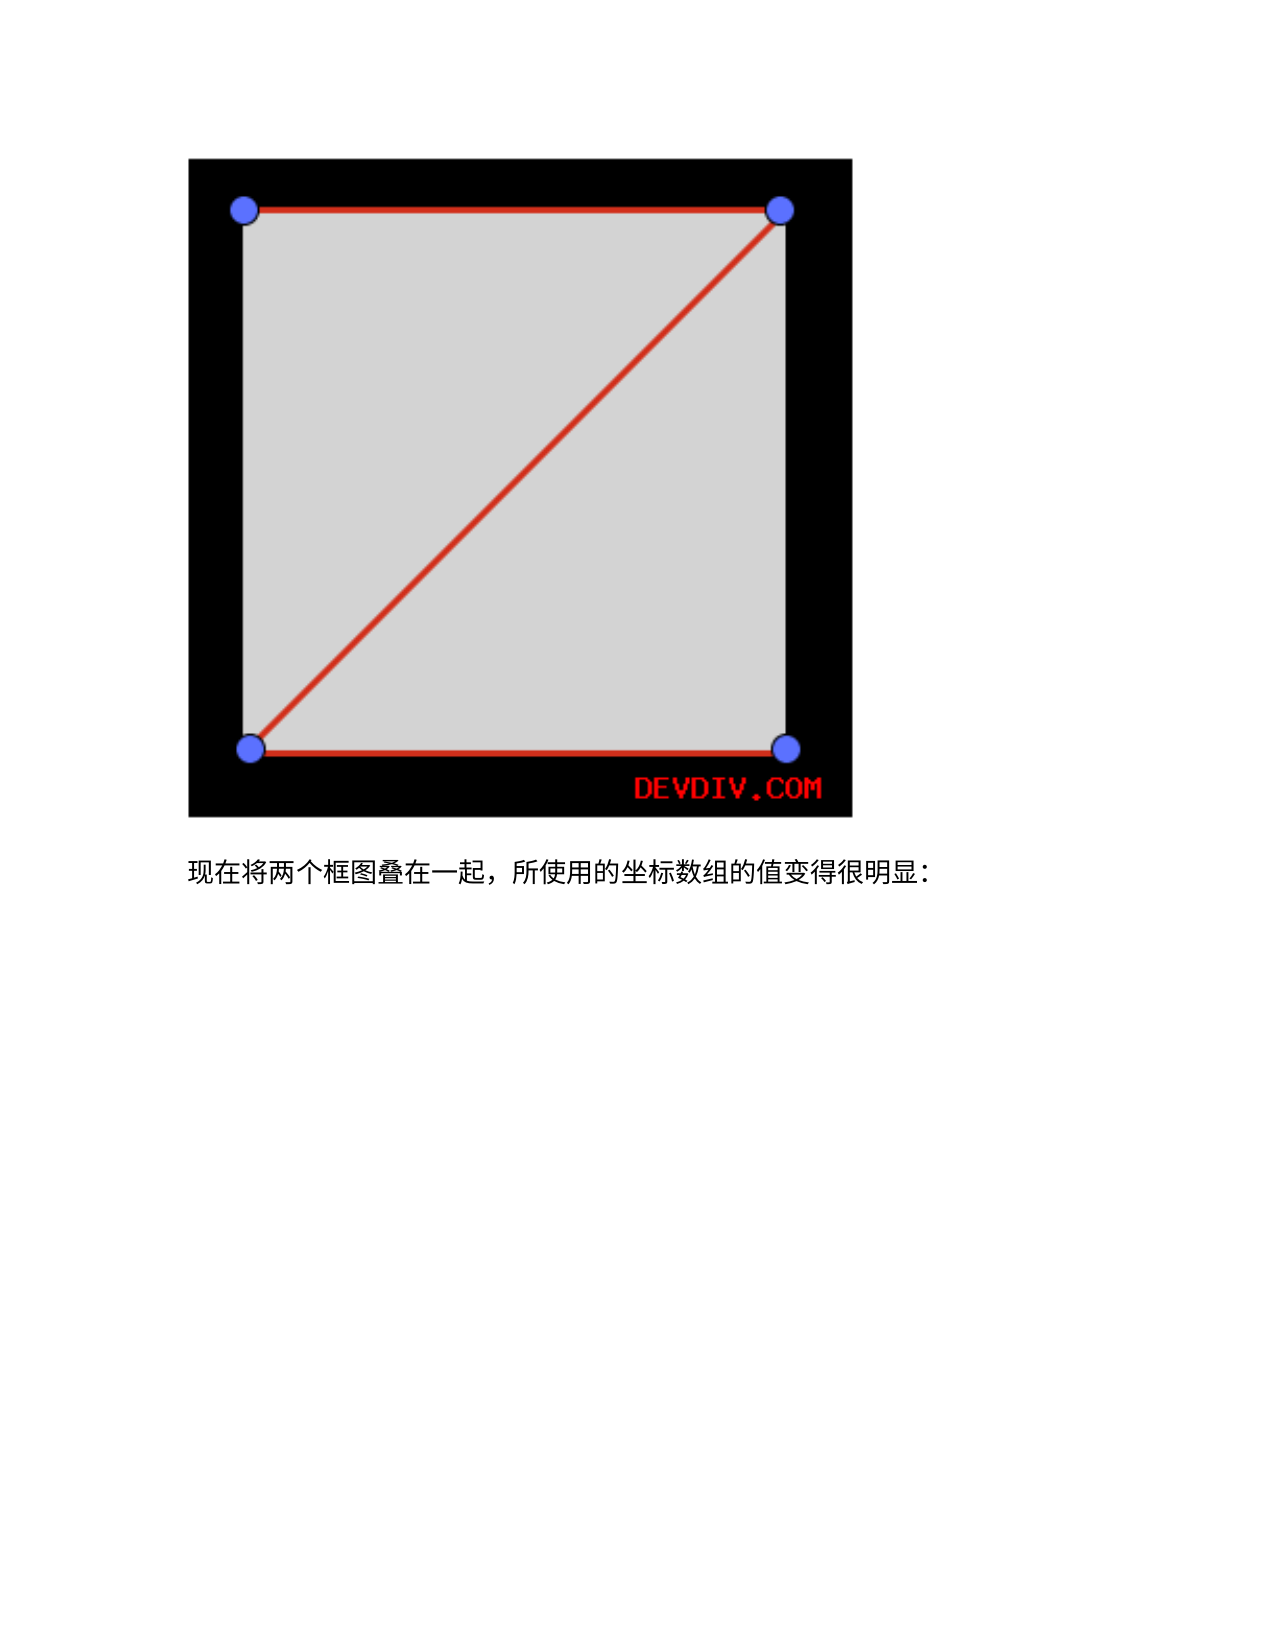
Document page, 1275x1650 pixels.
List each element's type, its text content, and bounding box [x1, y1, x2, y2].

picture [187, 150, 855, 824]
text 现在将两个框图叠在一起，所使用的坐标数组的值变得很明显： [187, 851, 1087, 890]
